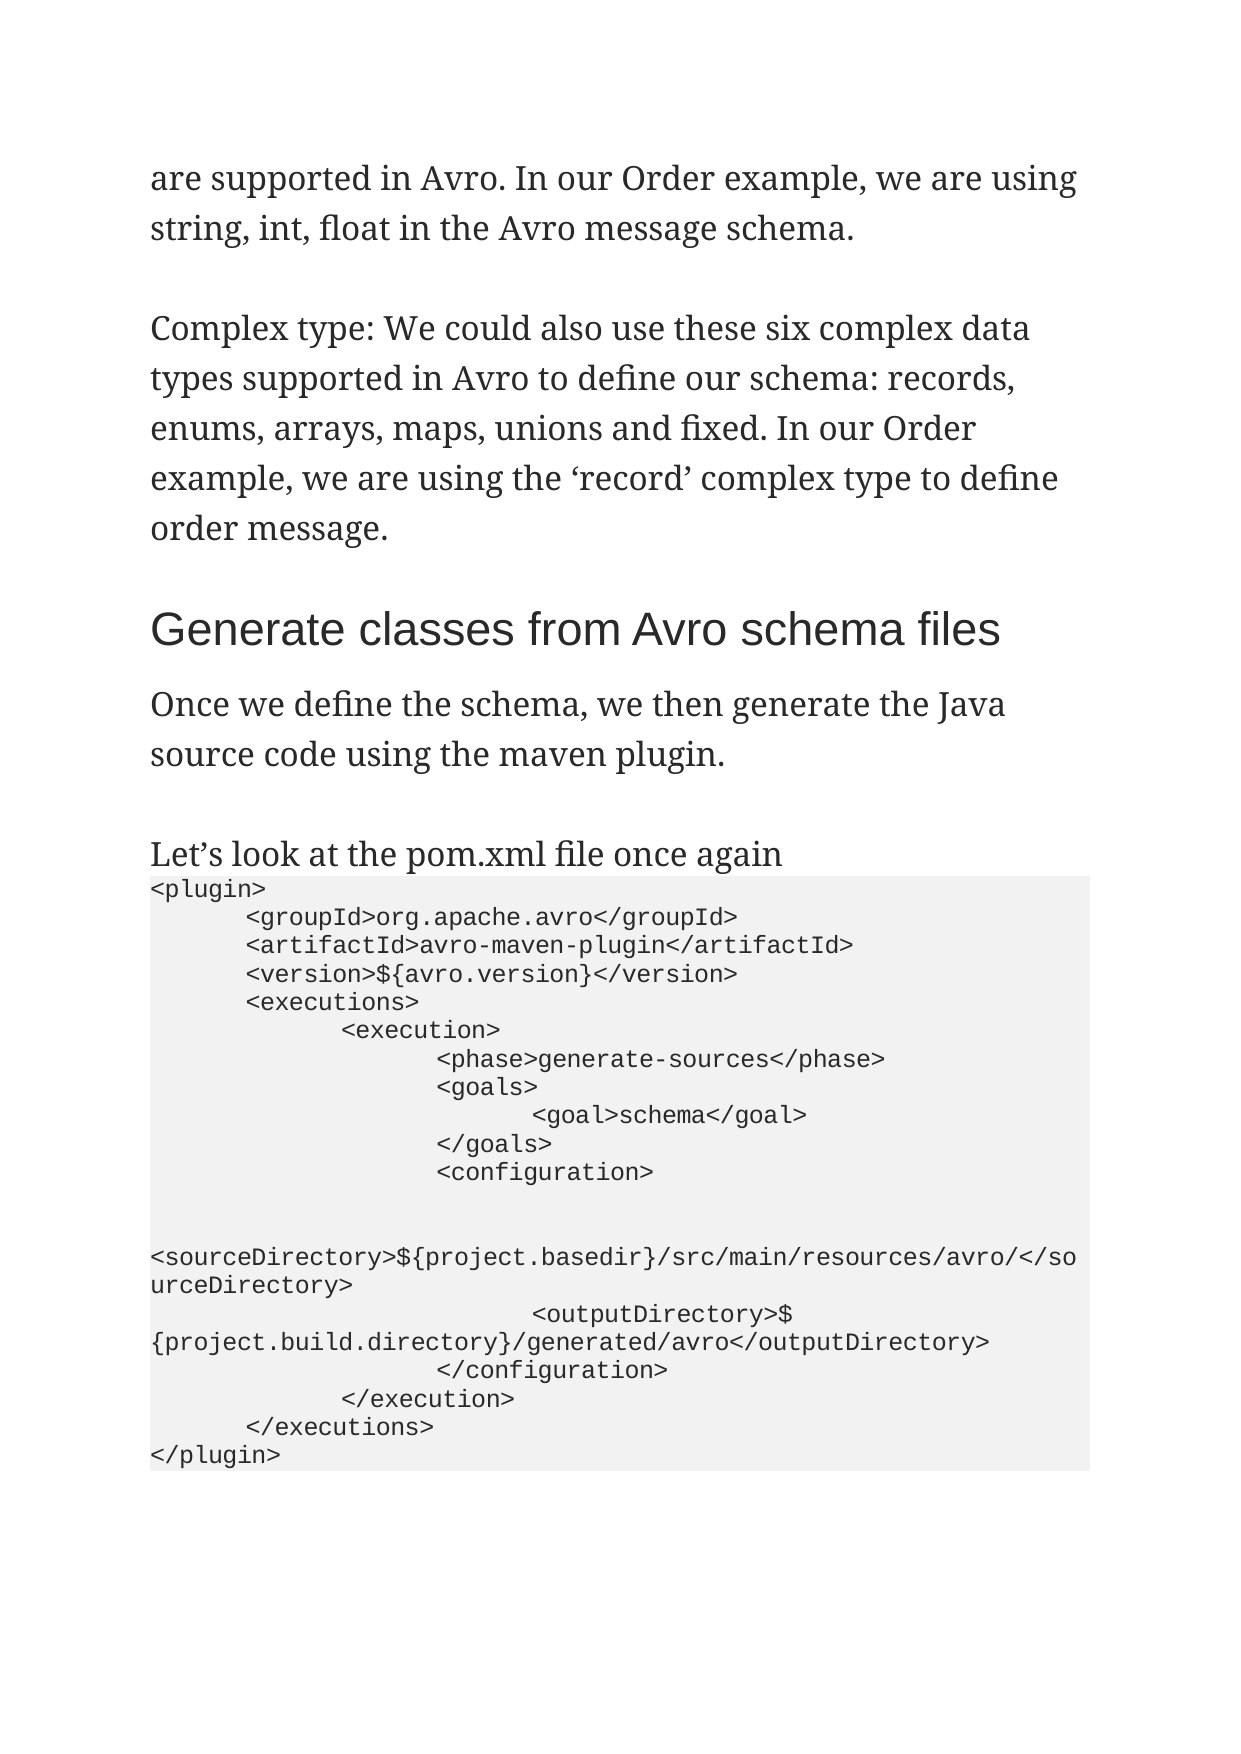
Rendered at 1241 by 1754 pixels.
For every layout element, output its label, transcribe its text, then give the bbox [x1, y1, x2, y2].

text Once we define the schema, we then generate the Java source code using the maven plugin. [150, 676, 1090, 776]
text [150, 150, 1090, 250]
text Complex type: We could also use these six complex data types supported in Avro to define our schema: records, enums, arrays, maps, unions and fixed. In our Order example, we are using the ‘record’ complex type to define order message. [150, 300, 1090, 550]
text Let’s look at the pom.xml file once again [150, 826, 1090, 876]
text Generate classes from Avro schema files [150, 599, 1090, 655]
text <plugin> <groupId>org.apache.avro</groupId> <artifactId>avro-maven-plugin</artifactId> <version>${avro.version}</version> <executions> <execution> <phase>generate-sources</phase> <goals> <goal>schema</goal> </goals> <configuration> <sourceDirectory>${project.basedir}/src/main/resources/avro/</sourceDirectory> <outputDirectory>${project.build.directory}/generated/avro</outputDirectory> </configuration> </execution> </executions> </plugin> [150, 876, 1090, 1471]
